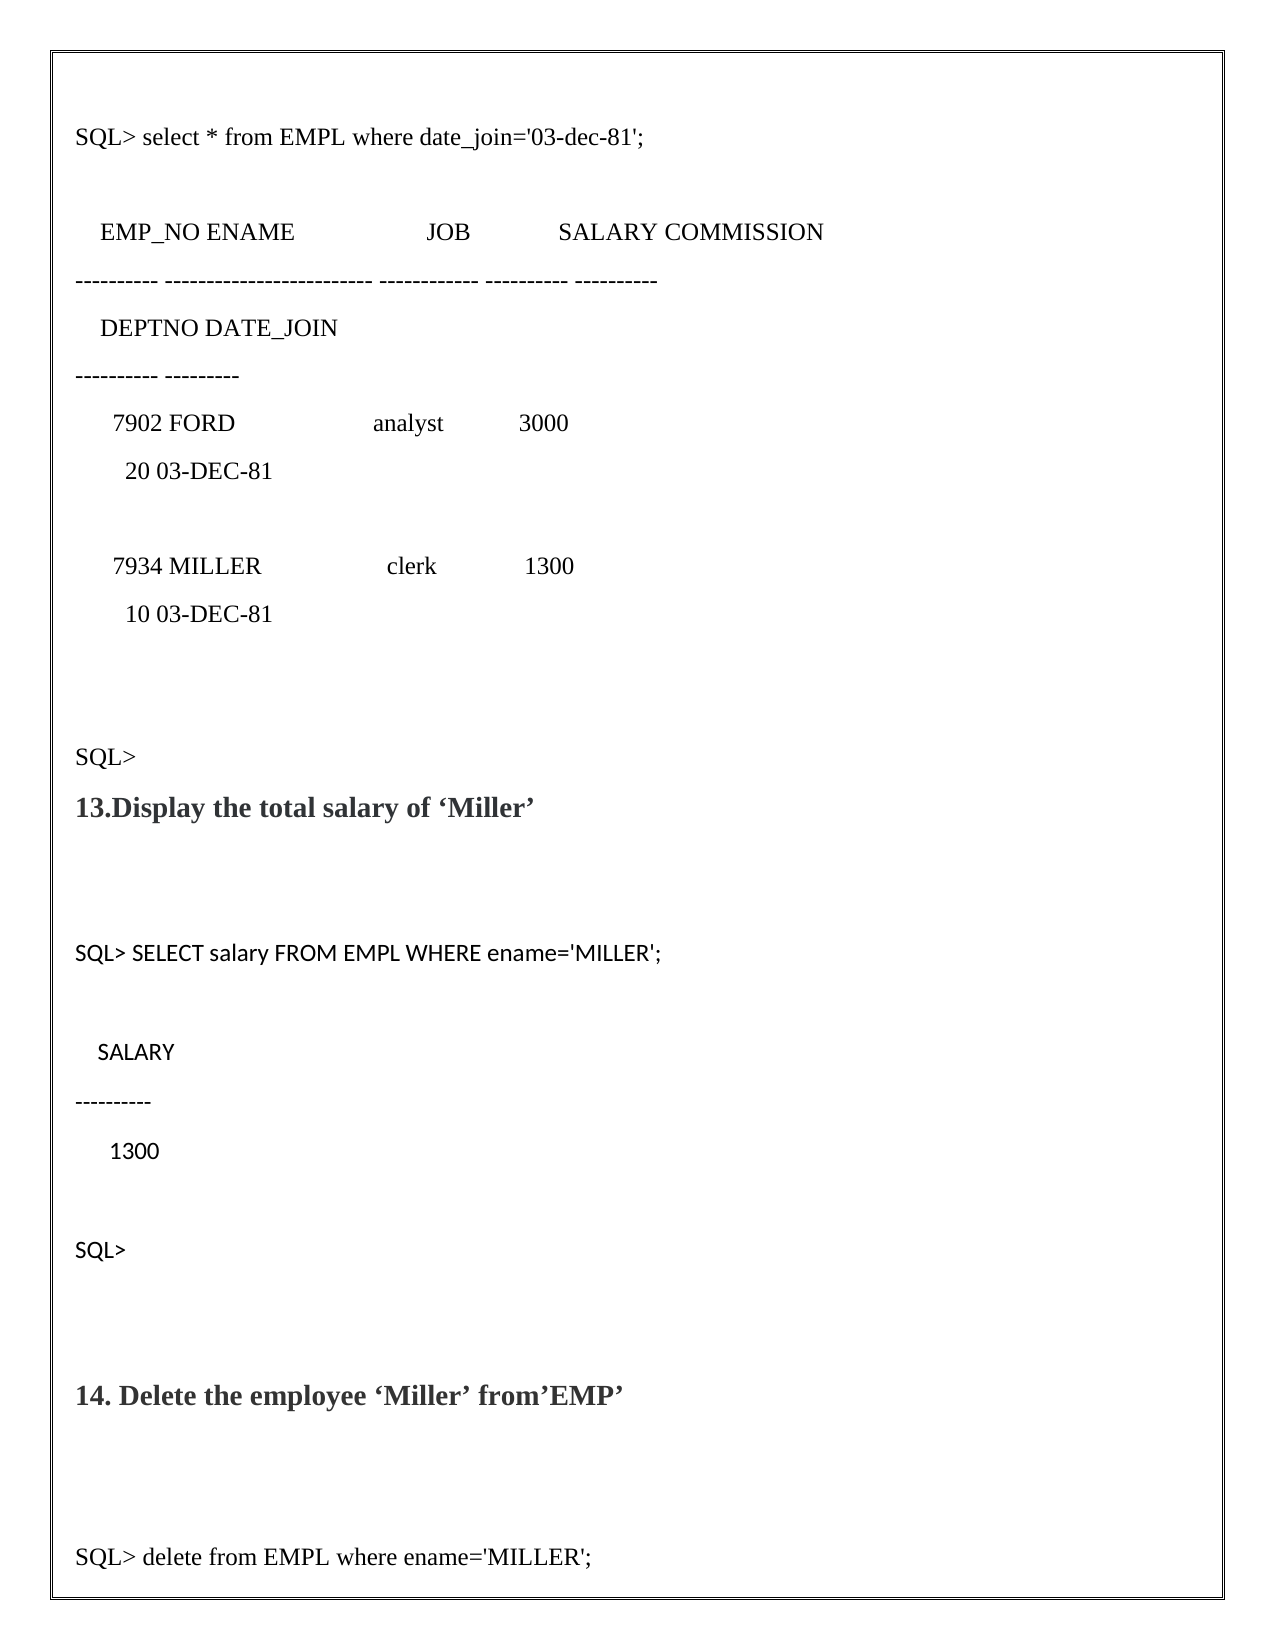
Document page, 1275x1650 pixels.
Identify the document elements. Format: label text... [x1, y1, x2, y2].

text 7902 FORD analyst 3000 [75, 408, 1200, 437]
text 7934 MILLER clerk 1300 [75, 551, 1200, 580]
text SALARY [75, 1036, 1200, 1067]
text 14. Delete the employee ‘Miller’ from’EMP’ [75, 1378, 1200, 1412]
text ---------- ------------------------- ------------ ---------- ---------- [75, 265, 1200, 294]
text SQL> select * from EMPL where date_join='03-dec-81'; [75, 122, 1200, 151]
text SQL> [75, 1235, 1200, 1265]
text SQL> [75, 742, 1200, 771]
text EMP_NO ENAME JOB SALARY COMMISSION [75, 217, 1200, 246]
text DEPTNO DATE_JOIN [75, 313, 1200, 341]
text 13.Display the total salary of ‘Miller’ [75, 790, 1200, 823]
text 10 03-DEC-81 [75, 599, 1200, 628]
text 1300 [75, 1136, 1200, 1166]
text SQL> delete from EMPL where ename='MILLER'; [75, 1542, 1200, 1570]
text SQL> SELECT salary FROM EMPL WHERE ename='MILLER'; [75, 937, 1200, 968]
text ---------- --------- [75, 360, 1200, 389]
text 20 03-DEC-81 [75, 456, 1200, 484]
text ---------- [75, 1086, 1200, 1116]
